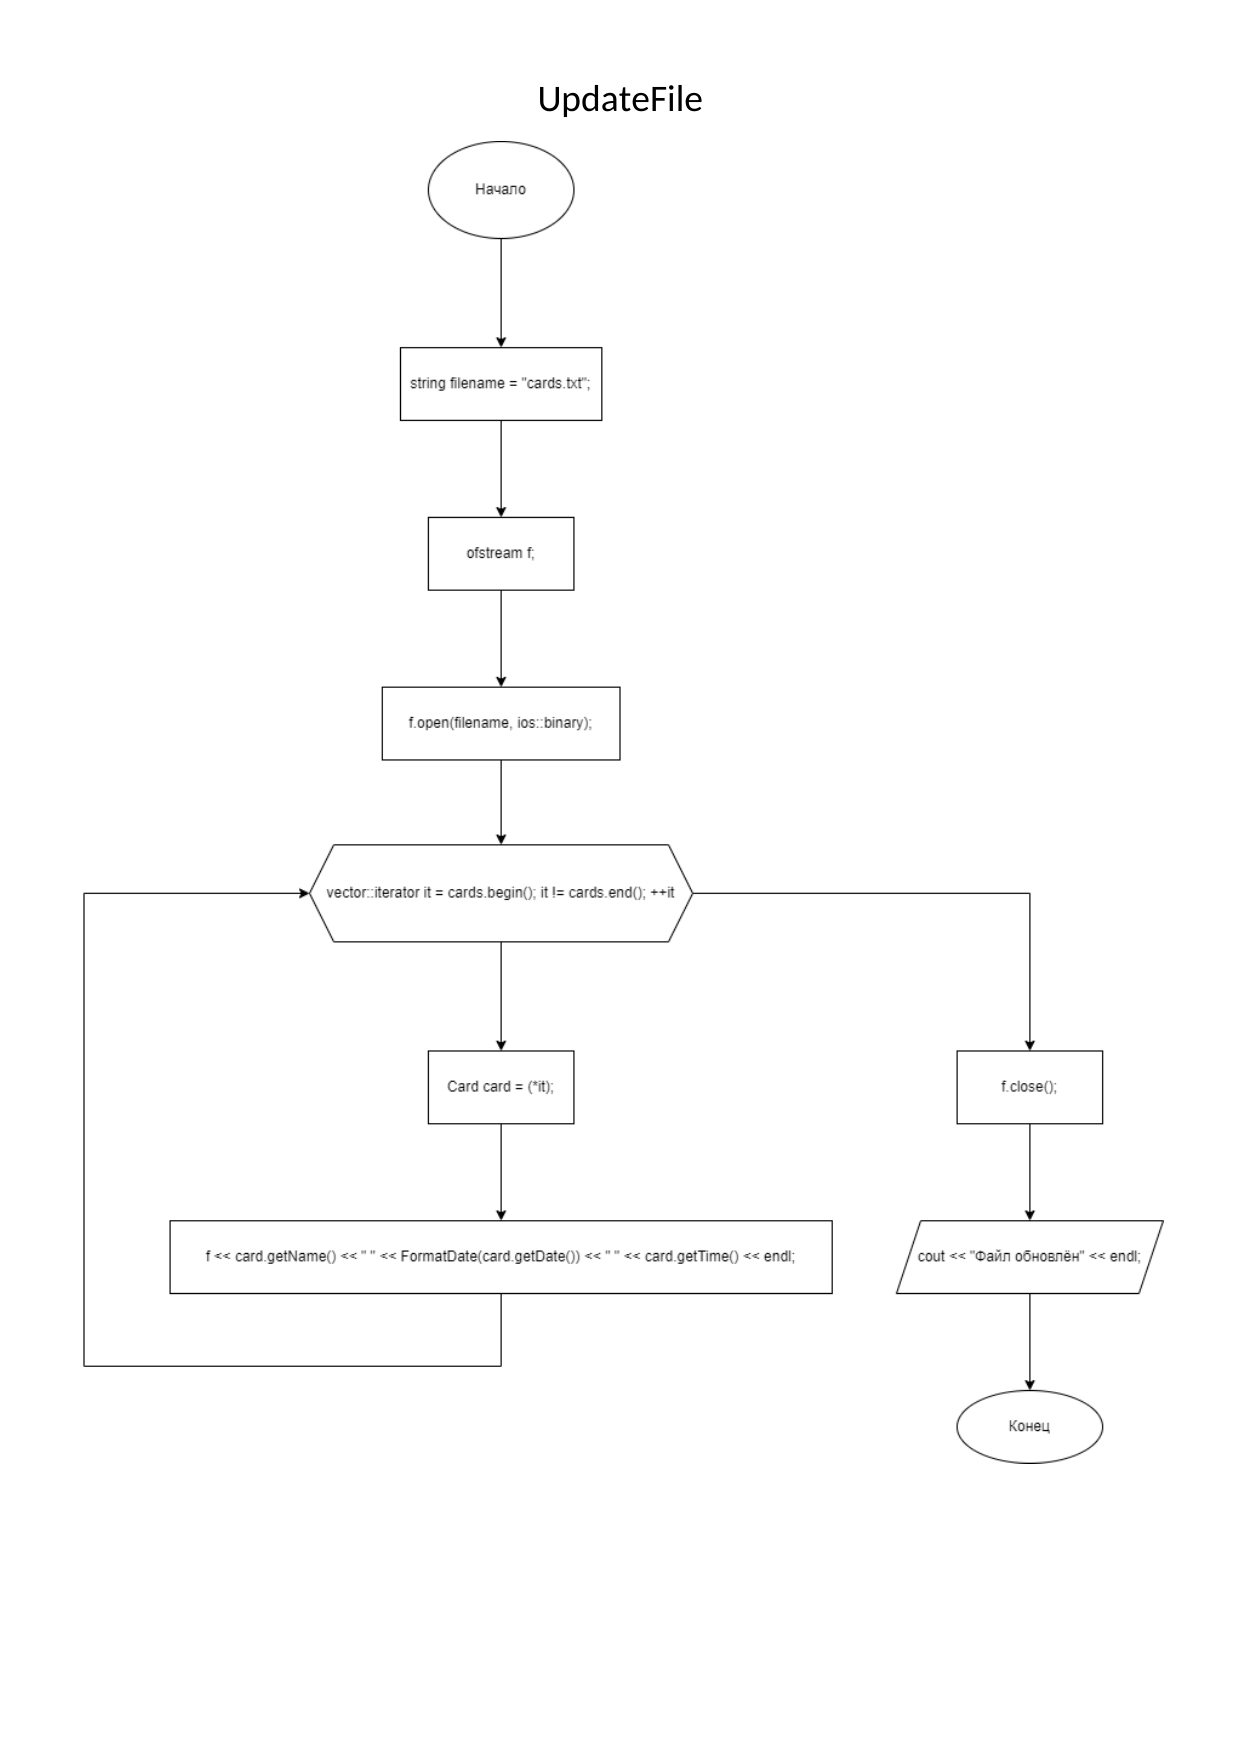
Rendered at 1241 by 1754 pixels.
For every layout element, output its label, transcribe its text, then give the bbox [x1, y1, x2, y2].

text UpdateFile [75, 75, 1165, 121]
picture [75, 141, 1164, 1464]
